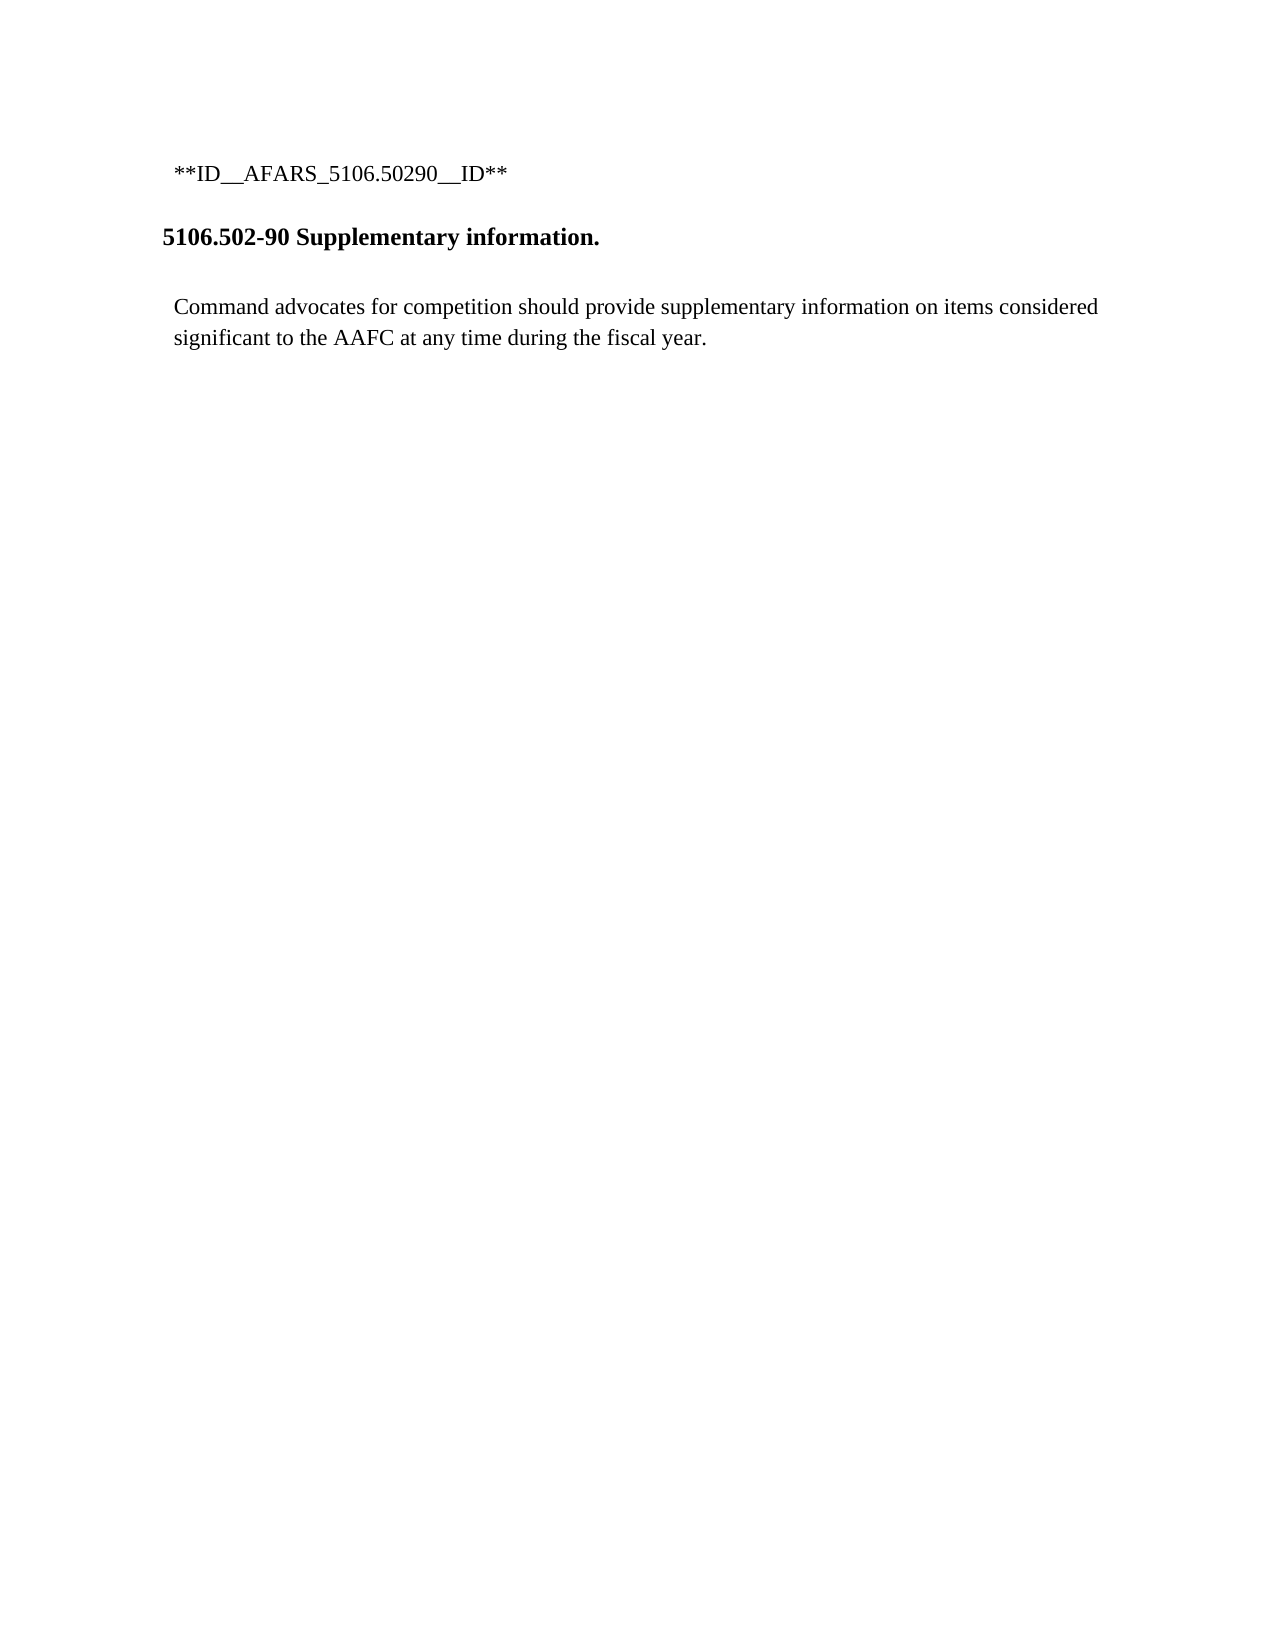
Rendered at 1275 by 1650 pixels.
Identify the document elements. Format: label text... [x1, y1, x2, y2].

text Command advocates for competition should provide supplementary information on items considered significant to the AAFC at any time during the fiscal year. [163, 283, 1135, 360]
text **ID__AFARS_5106.50290__ID** [163, 150, 1135, 197]
subtitle 5106.502-90 Supplementary information. [162, 222, 1125, 251]
